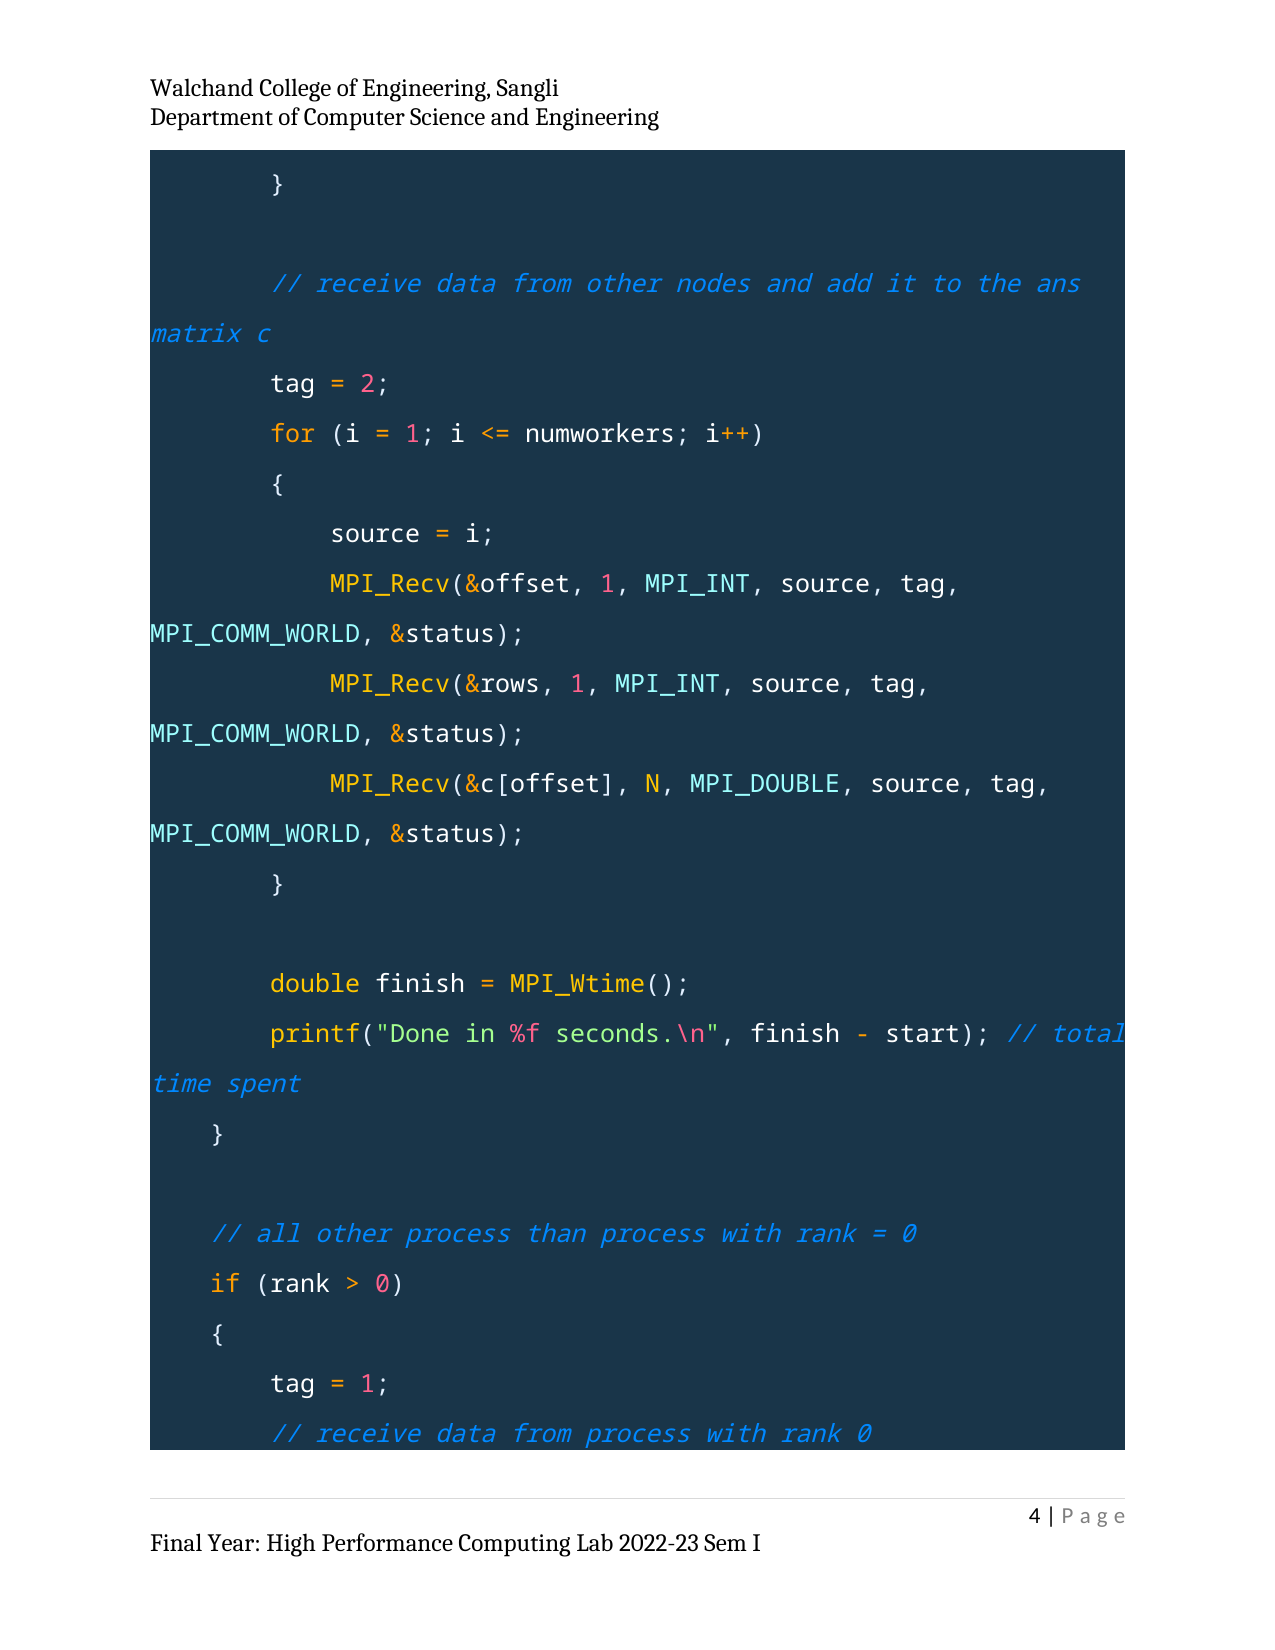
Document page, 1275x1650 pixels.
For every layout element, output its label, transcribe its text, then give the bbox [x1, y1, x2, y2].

text { [150, 450, 1125, 500]
text MPI_Recv(&offset, 1, MPI_INT, source, tag, MPI_COMM_WORLD, &status); [150, 550, 1125, 650]
text tag = 1; [150, 1350, 1125, 1400]
text double finish = MPI_Wtime(); [150, 950, 1125, 1000]
text // all other process than process with rank = 0 [150, 1200, 1125, 1250]
text } [150, 150, 1125, 200]
text // receive data from other nodes and add it to the ans matrix c [150, 250, 1125, 350]
text } [150, 1100, 1125, 1150]
text } [150, 850, 1125, 900]
text source = i; [150, 500, 1125, 550]
text for (i = 1; i <= numworkers; i++) [150, 400, 1125, 450]
text tag = 2; [150, 350, 1125, 400]
text MPI_Recv(&c[offset], N, MPI_DOUBLE, source, tag, MPI_COMM_WORLD, &status); [150, 750, 1125, 850]
text // receive data from process with rank 0 [150, 1400, 1125, 1450]
text MPI_Recv(&rows, 1, MPI_INT, source, tag, MPI_COMM_WORLD, &status); [150, 650, 1125, 750]
text printf("Done in %f seconds.\n", finish - start); // total time spent [150, 1000, 1125, 1100]
text if (rank > 0) [150, 1250, 1125, 1300]
text { [150, 1300, 1125, 1350]
